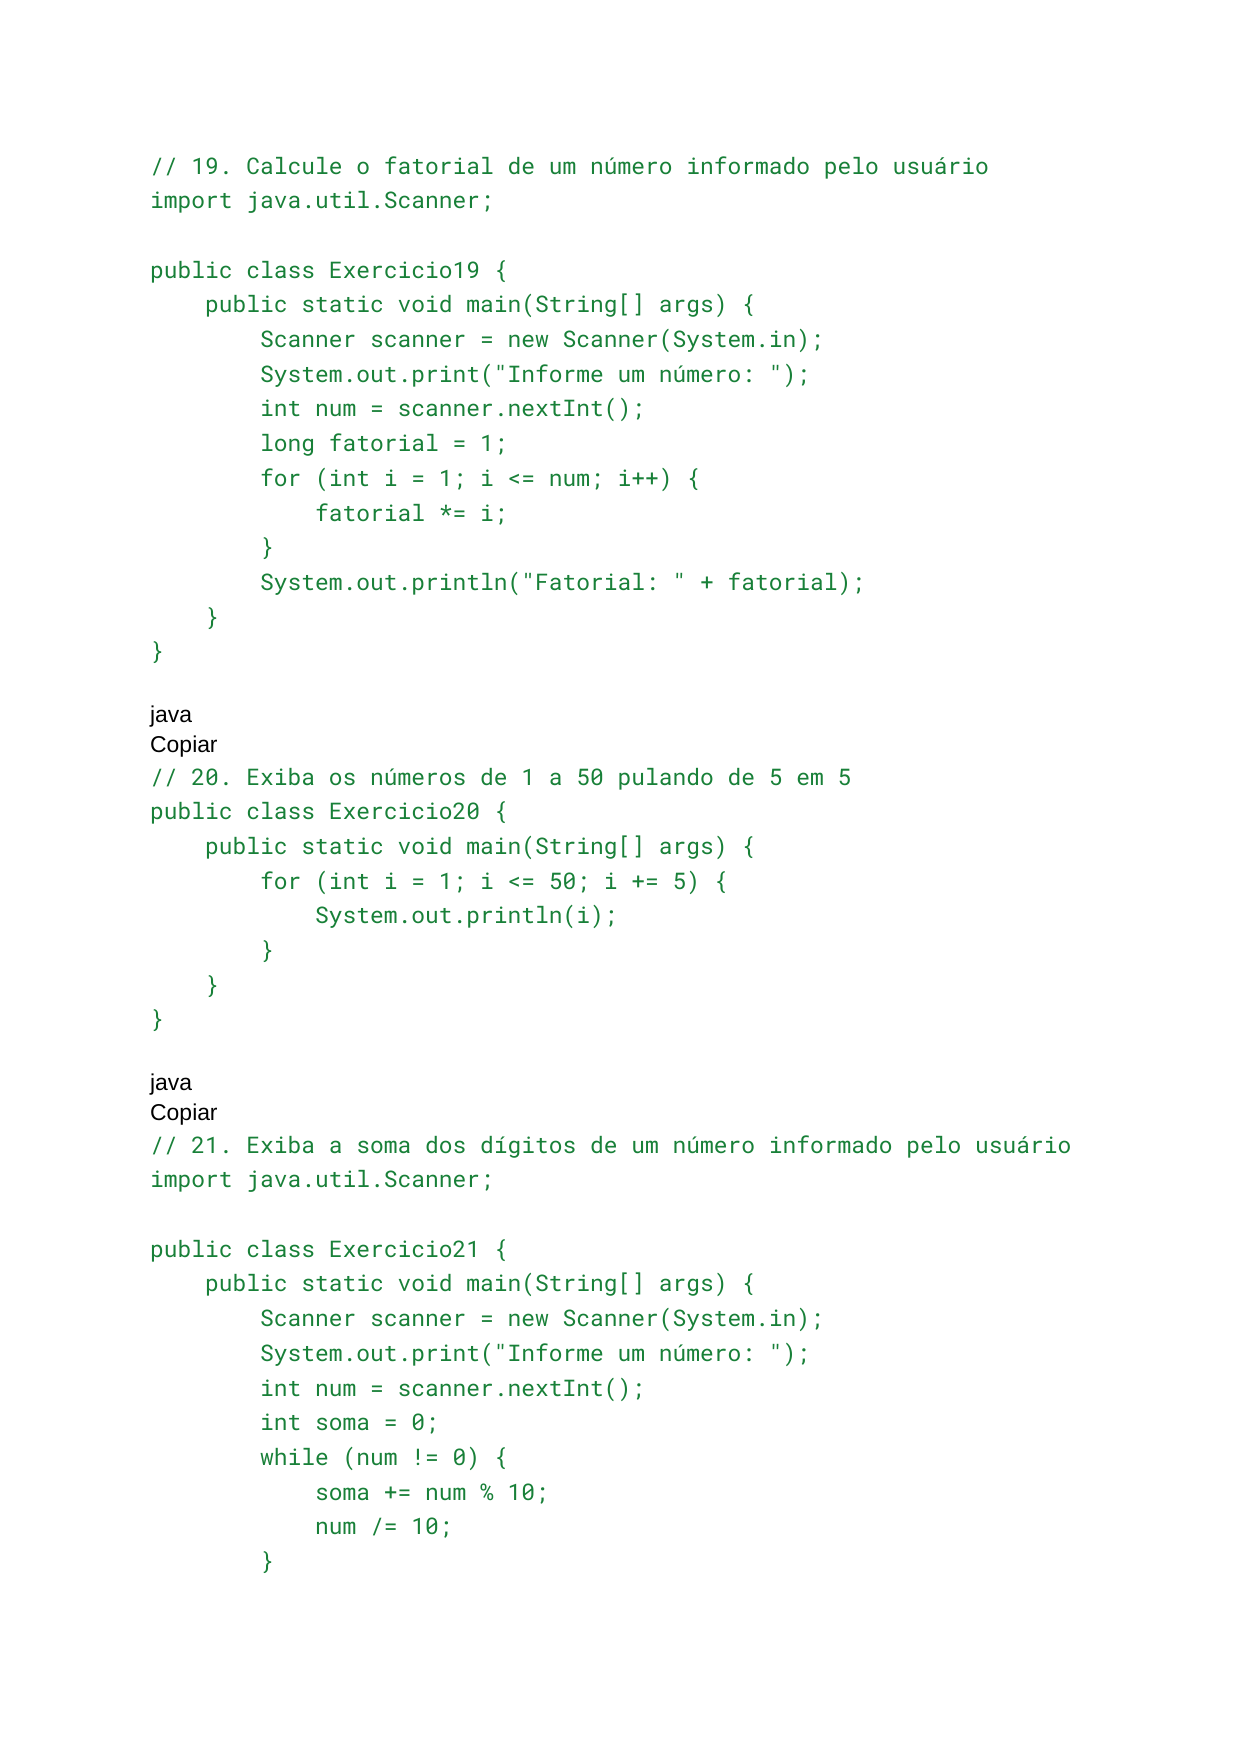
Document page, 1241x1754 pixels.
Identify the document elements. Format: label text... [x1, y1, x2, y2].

text } [150, 601, 1090, 631]
text int num = scanner.nextInt(); [150, 1372, 1090, 1402]
text for (int i = 1; i <= num; i++) { [150, 462, 1090, 492]
text import java.util.Scanner; [150, 1164, 1090, 1194]
text fatorial *= i; [150, 497, 1090, 527]
text System.out.println("Fatorial: " + fatorial); [150, 566, 1090, 596]
text Scanner scanner = new Scanner(System.in); [150, 323, 1090, 354]
text int num = scanner.nextInt(); [150, 393, 1090, 423]
text public static void main(String[] args) { [150, 830, 1090, 861]
text System.out.print("Informe um número: "); [150, 358, 1090, 388]
text } [150, 532, 1090, 562]
text } [150, 1545, 1090, 1576]
text // 20. Exiba os números de 1 a 50 pulando de 5 em 5 [150, 761, 1090, 791]
text while (num != 0) { [150, 1441, 1090, 1471]
text import java.util.Scanner; [150, 185, 1090, 215]
text soma += num % 10; [150, 1476, 1090, 1506]
text Copiar [150, 1099, 1090, 1125]
text public static void main(String[] args) { [150, 1268, 1090, 1298]
text Copiar [150, 731, 1090, 757]
text num /= 10; [150, 1511, 1090, 1541]
text for (int i = 1; i <= 50; i += 5) { [150, 865, 1090, 895]
text // 19. Calcule o fatorial de um número informado pelo usuário [150, 150, 1090, 180]
text java [150, 1069, 1090, 1095]
text System.out.println(i); [150, 900, 1090, 930]
text public class Exercicio21 { [150, 1233, 1090, 1263]
text public class Exercicio19 { [150, 254, 1090, 284]
text long fatorial = 1; [150, 427, 1090, 458]
text } [150, 934, 1090, 964]
text System.out.print("Informe um número: "); [150, 1337, 1090, 1367]
text } [150, 1004, 1090, 1034]
text public static void main(String[] args) { [150, 289, 1090, 319]
text Scanner scanner = new Scanner(System.in); [150, 1302, 1090, 1333]
text // 21. Exiba a soma dos dígitos de um número informado pelo usuário [150, 1129, 1090, 1159]
text java [150, 701, 1090, 727]
text } [150, 636, 1090, 666]
text public class Exercicio20 { [150, 796, 1090, 826]
text int soma = 0; [150, 1407, 1090, 1437]
text } [150, 969, 1090, 999]
